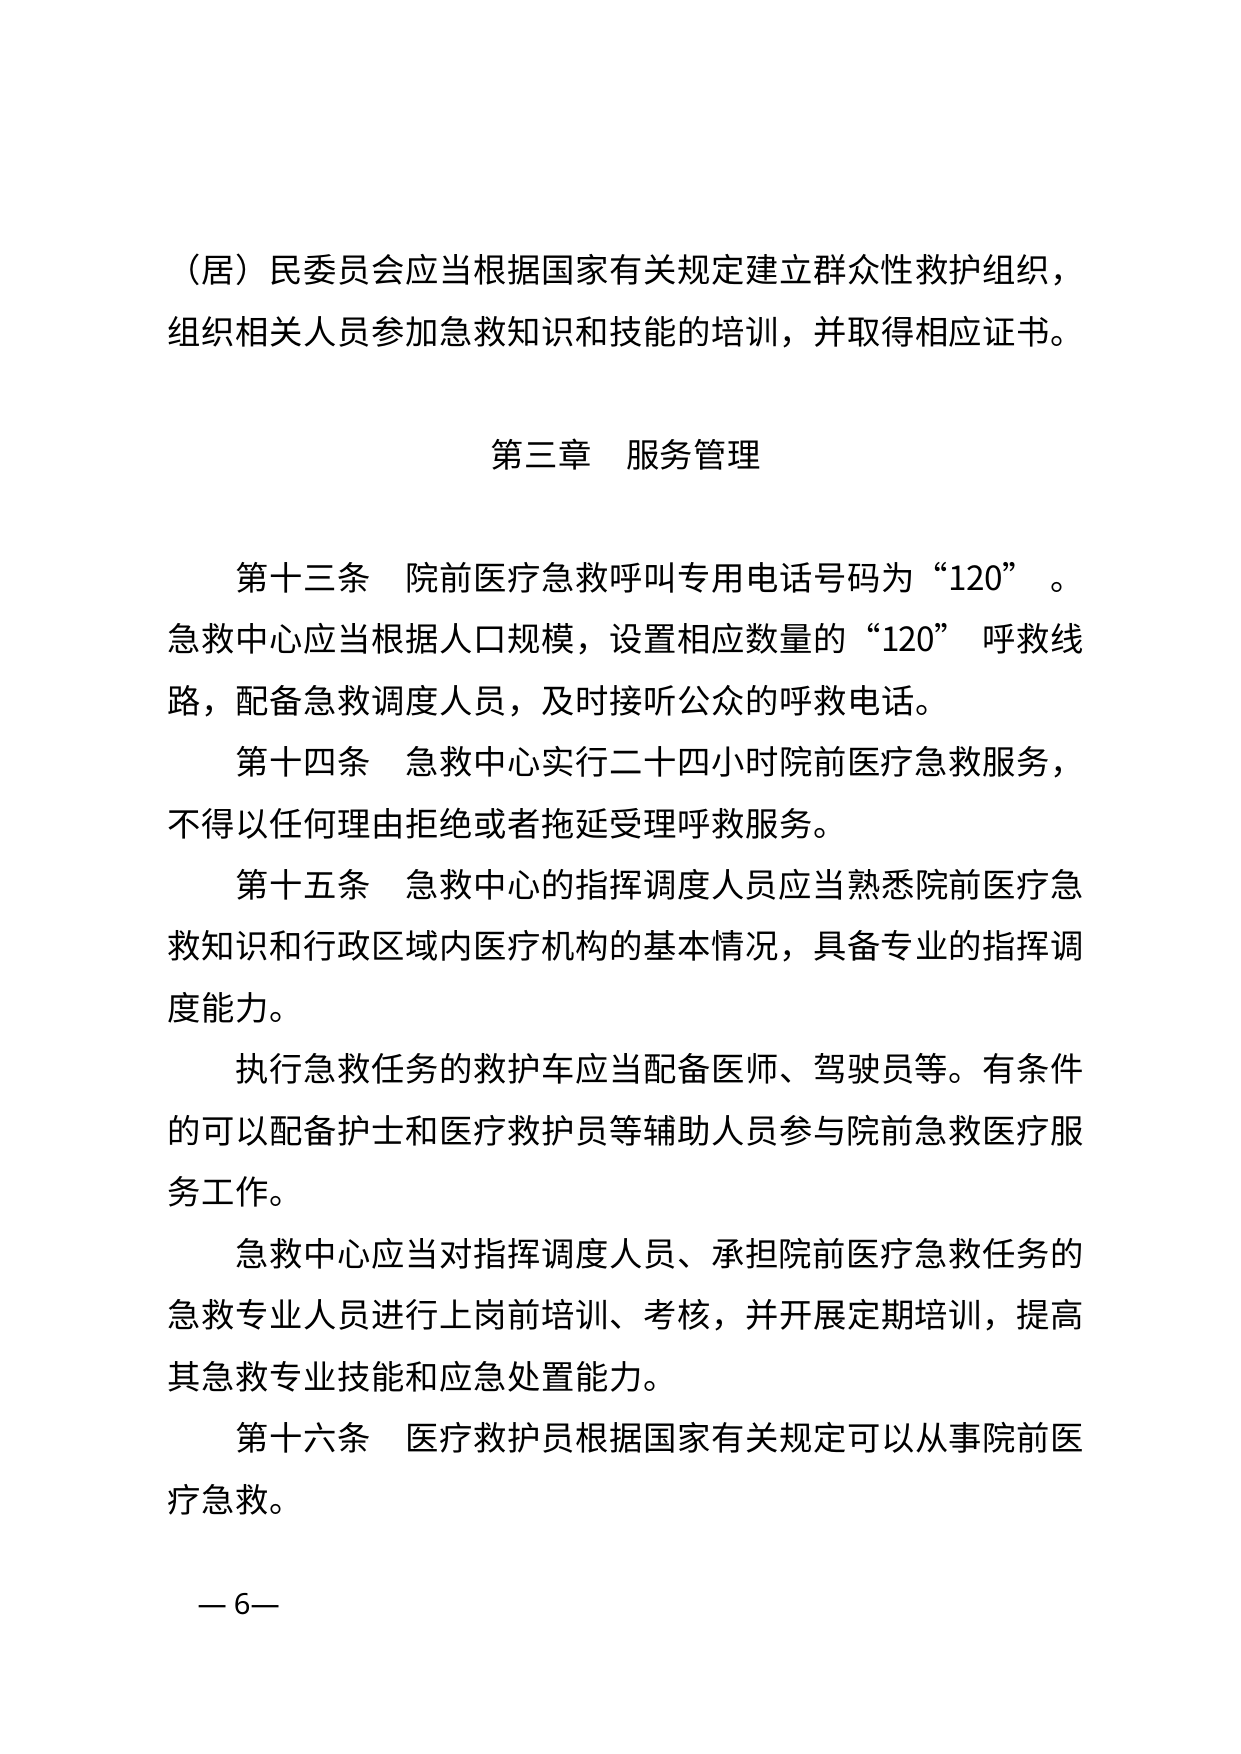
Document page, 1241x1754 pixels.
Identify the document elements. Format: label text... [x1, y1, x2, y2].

text 第十四条 急救中心实行二十四小时院前医疗急救服务，不得以任何理由拒绝或者拖延受理呼救服务。 [168, 729, 1084, 852]
text 执行急救任务的救护车应当配备医师、驾驶员等。有条件的可以配备护士和医疗救护员等辅助人员参与院前急救医疗服务工作。 [168, 1037, 1084, 1221]
text 第十五条 急救中心的指挥调度人员应当熟悉院前医疗急救知识和行政区域内医疗机构的基本情况，具备专业的指挥调度能力。 [168, 852, 1084, 1037]
text 第三章 服务管理 [168, 422, 1084, 483]
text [168, 238, 1084, 361]
text 急救中心应当对指挥调度人员、承担院前医疗急救任务的急救专业人员进行上岗前培训、考核，并开展定期培训，提高其急救专业技能和应急处置能力。 [168, 1221, 1084, 1405]
text 第十六条 医疗救护员根据国家有关规定可以从事院前医疗急救。 [168, 1405, 1084, 1528]
text 第十三条 院前医疗急救呼叫专用电话号码为“120”。急救中心应当根据人口规模，设置相应数量的“120”呼救线路，配备急救调度人员，及时接听公众的呼救电话。 [168, 545, 1084, 729]
